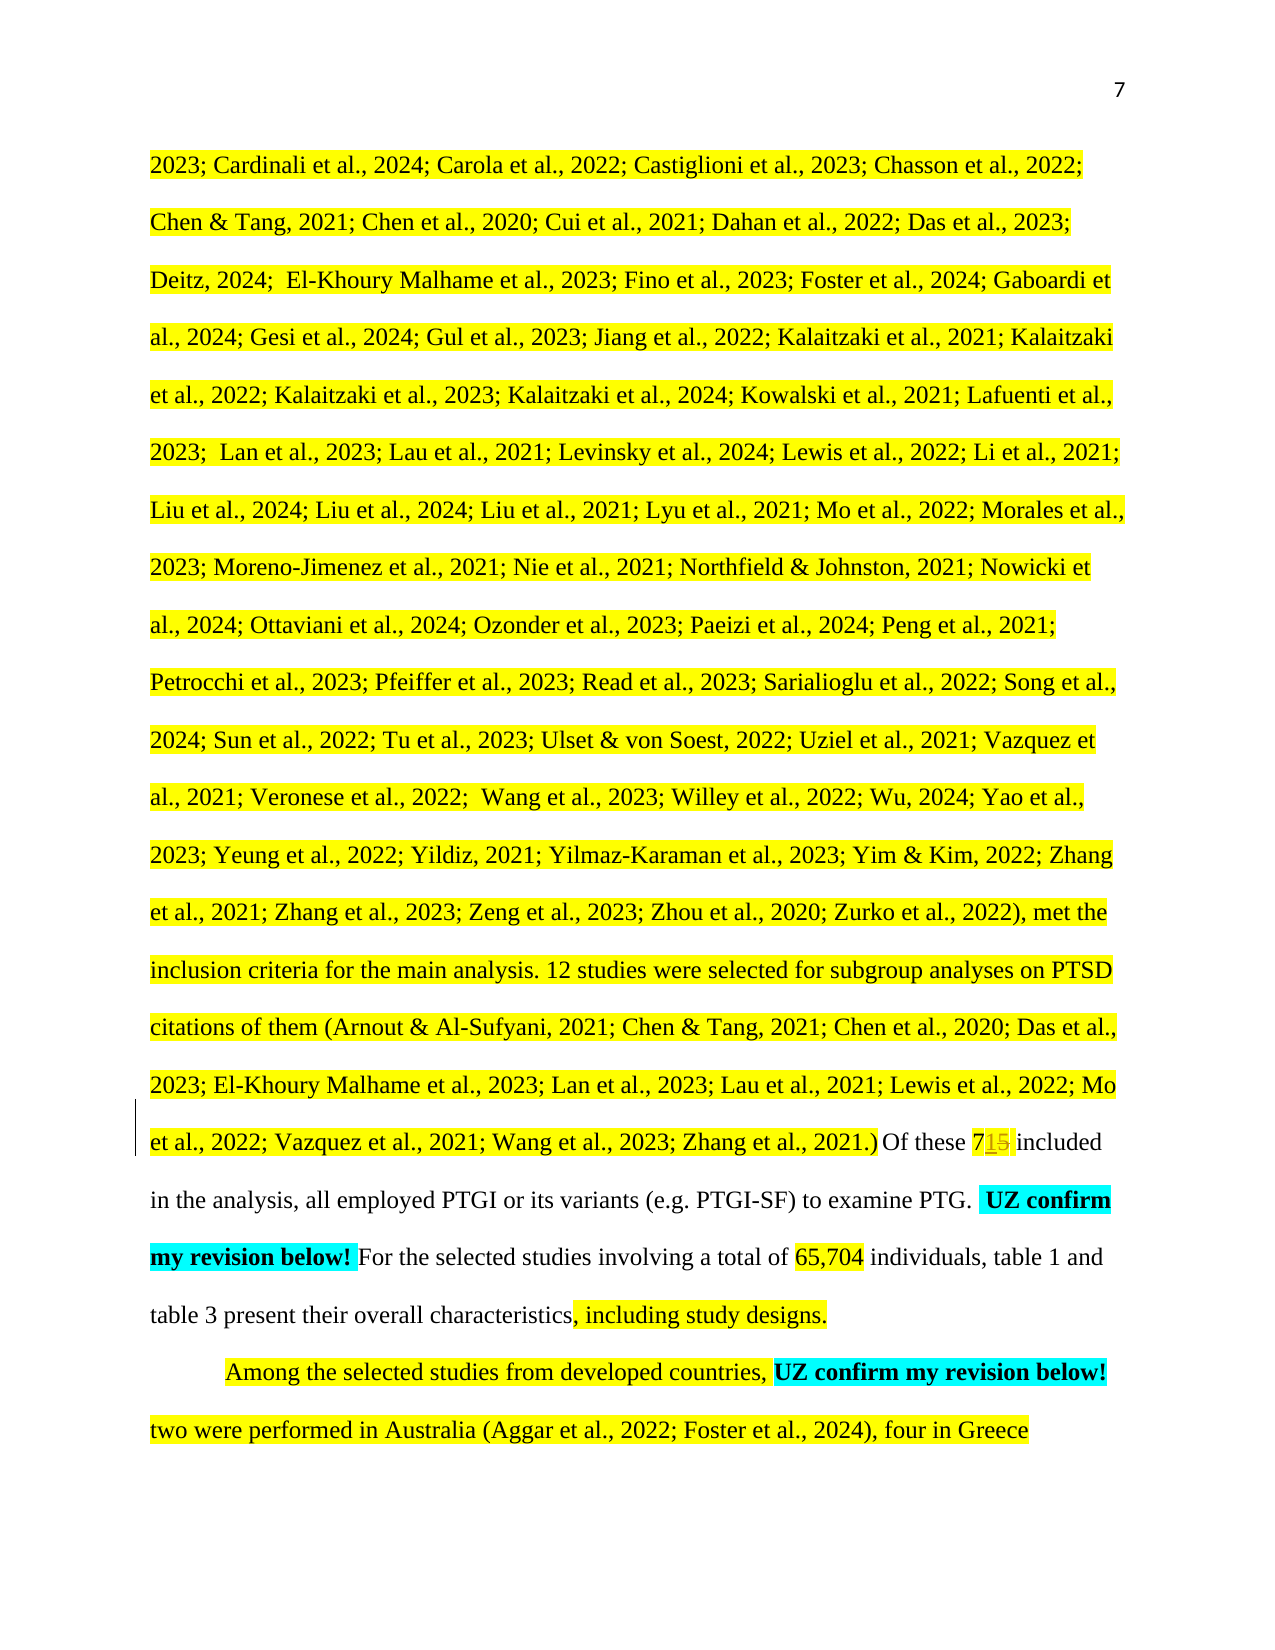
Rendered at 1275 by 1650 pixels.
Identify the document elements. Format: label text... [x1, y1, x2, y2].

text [150, 150, 1125, 495]
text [150, 1357, 1125, 1444]
